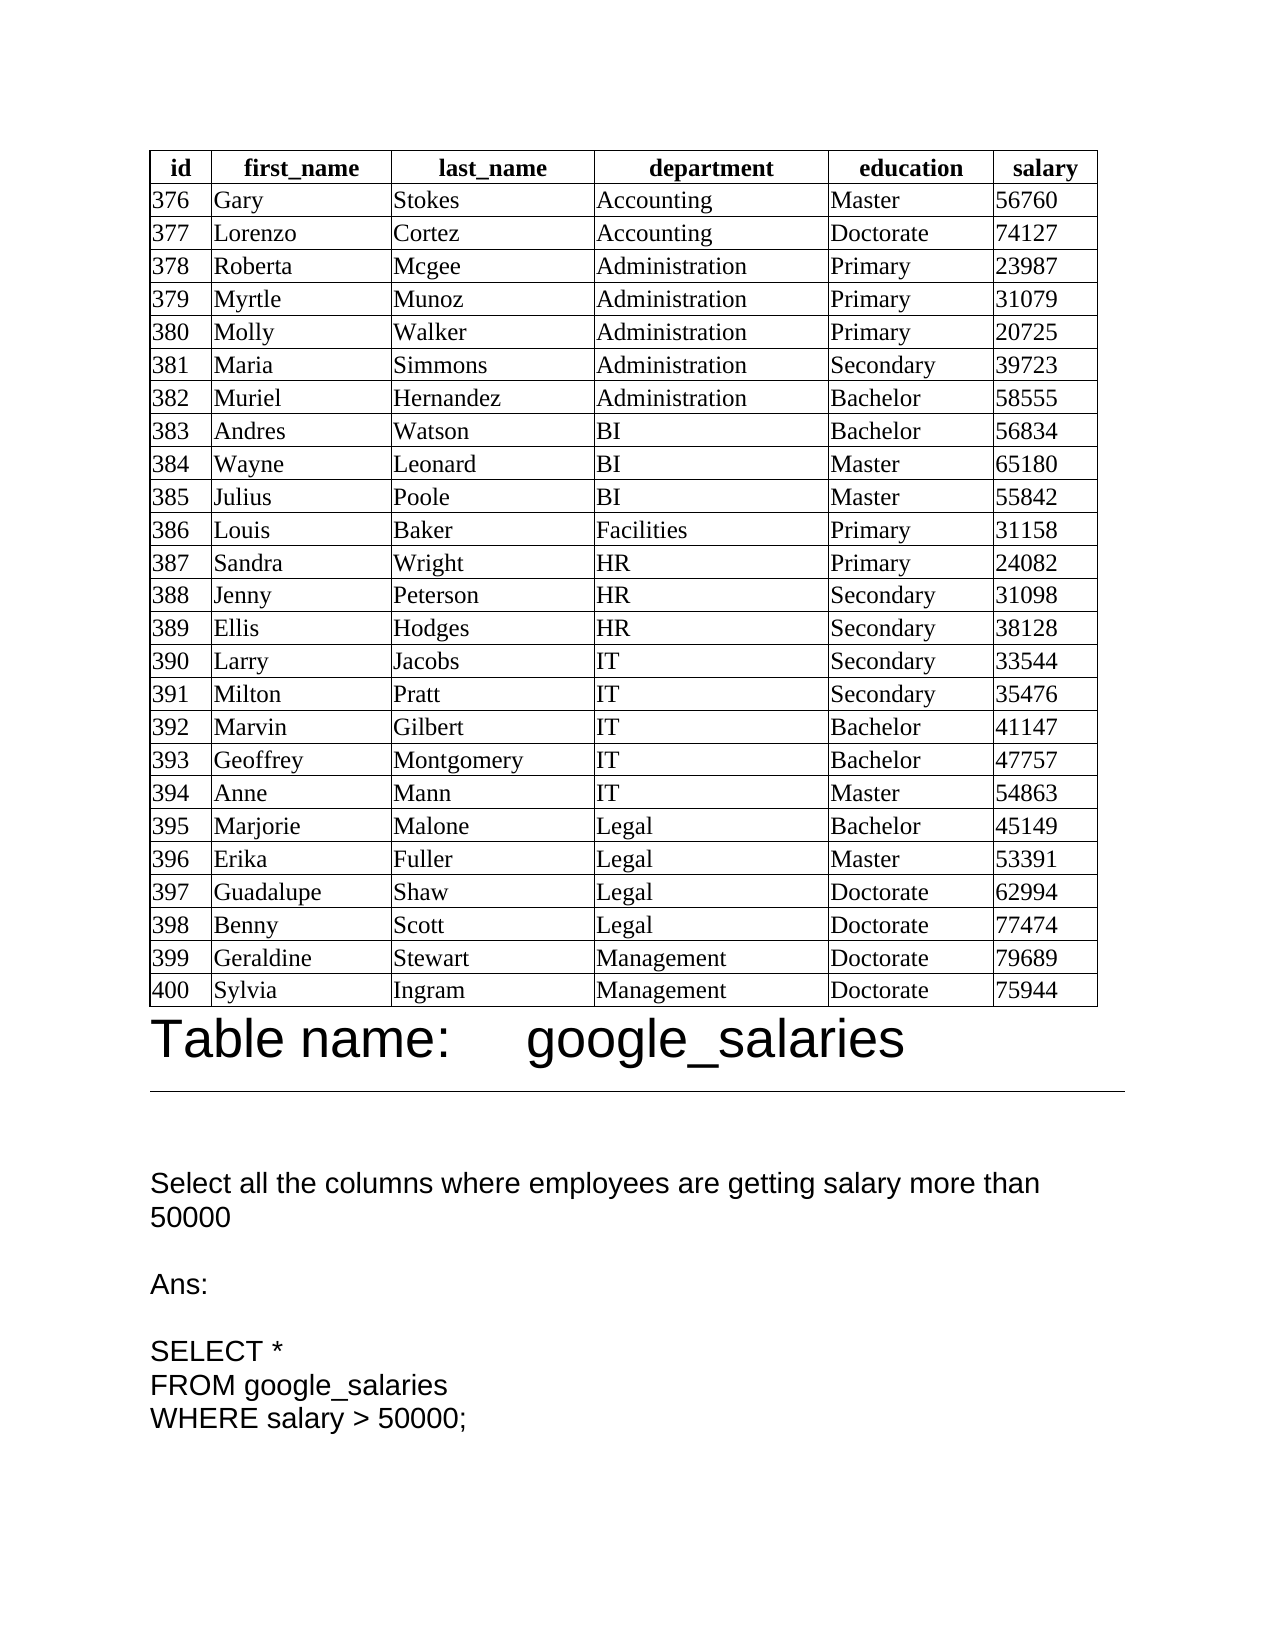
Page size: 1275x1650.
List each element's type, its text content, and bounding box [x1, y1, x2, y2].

table_cell Primary [829, 283, 993, 314]
table_cell Geraldine [212, 941, 391, 973]
table_cell Jenny [212, 579, 391, 611]
table_cell Accounting [595, 184, 828, 216]
table_cell 31079 [994, 283, 1097, 314]
table_cell Julius [212, 480, 391, 512]
table_cell Bachelor [829, 414, 993, 446]
table_cell Bachelor [829, 381, 993, 413]
table_cell Primary [829, 513, 993, 545]
table_cell Cortez [392, 217, 594, 249]
table_cell Administration [595, 349, 828, 380]
table_cell Legal [595, 842, 828, 874]
table_cell Gary [212, 184, 391, 216]
table_cell Doctorate [829, 974, 993, 1006]
table_cell Wayne [212, 447, 391, 479]
table_cell Larry [212, 645, 391, 677]
table_cell 41147 [994, 711, 1097, 742]
table_cell 391 [151, 678, 211, 709]
table_cell Simmons [392, 349, 594, 380]
table_cell Facilities [595, 513, 828, 545]
table_cell Louis [212, 513, 391, 545]
table_cell Primary [829, 316, 993, 347]
table_cell 399 [151, 941, 211, 973]
table_cell 376 [151, 184, 211, 216]
table_cell Peterson [392, 579, 594, 611]
table_cell 53391 [994, 842, 1097, 874]
table_cell Management [595, 974, 828, 1006]
table_cell Roberta [212, 250, 391, 282]
table_cell 65180 [994, 447, 1097, 479]
text FROM google_salaries [150, 1367, 1125, 1401]
table_cell Gilbert [392, 711, 594, 742]
table_cell Legal [595, 908, 828, 940]
table_cell 390 [151, 645, 211, 677]
table_cell Jacobs [392, 645, 594, 677]
table_cell 395 [151, 809, 211, 841]
table_cell Ingram [392, 974, 594, 1006]
table_cell Wright [392, 546, 594, 578]
table_cell 77474 [994, 908, 1097, 940]
table_cell Malone [392, 809, 594, 841]
table_header last_name [392, 151, 594, 183]
table_cell Muriel [212, 381, 391, 413]
table_cell Hodges [392, 612, 594, 644]
table_cell Fuller [392, 842, 594, 874]
table_cell IT [595, 744, 828, 775]
table_cell Master [829, 776, 993, 808]
table_header department [595, 151, 828, 183]
table_cell HR [595, 546, 828, 578]
table_cell Baker [392, 513, 594, 545]
table_cell Management [595, 941, 828, 973]
table_cell Shaw [392, 875, 594, 907]
table_cell 62994 [994, 875, 1097, 907]
table_cell 75944 [994, 974, 1097, 1006]
table_cell Lorenzo [212, 217, 391, 249]
table_cell Pratt [392, 678, 594, 709]
table_cell 397 [151, 875, 211, 907]
table_cell Administration [595, 316, 828, 347]
table_cell 58555 [994, 381, 1097, 413]
table_cell 388 [151, 579, 211, 611]
table_cell 396 [151, 842, 211, 874]
table_cell Scott [392, 908, 594, 940]
table_cell 56760 [994, 184, 1097, 216]
table_cell Munoz [392, 283, 594, 314]
table_cell 74127 [994, 217, 1097, 249]
table_cell Guadalupe [212, 875, 391, 907]
table_cell Maria [212, 349, 391, 380]
table_cell Poole [392, 480, 594, 512]
table_cell Master [829, 184, 993, 216]
table_cell Erika [212, 842, 391, 874]
table_cell Administration [595, 283, 828, 314]
text Select all the columns where employees are getting salary more than 50000 [150, 1166, 1125, 1233]
table_cell Hernandez [392, 381, 594, 413]
table_cell 31098 [994, 579, 1097, 611]
table_cell Doctorate [829, 875, 993, 907]
table_cell 24082 [994, 546, 1097, 578]
table_cell 387 [151, 546, 211, 578]
table_cell 380 [151, 316, 211, 347]
table_cell IT [595, 776, 828, 808]
table_cell Geoffrey [212, 744, 391, 775]
table_cell Marvin [212, 711, 391, 742]
table_cell Secondary [829, 612, 993, 644]
table_cell Myrtle [212, 283, 391, 314]
table_cell HR [595, 612, 828, 644]
table_header salary [994, 151, 1097, 183]
table_cell Master [829, 480, 993, 512]
table_cell Bachelor [829, 809, 993, 841]
table_cell Secondary [829, 645, 993, 677]
table_cell Master [829, 842, 993, 874]
table_header education [829, 151, 993, 183]
table_cell 45149 [994, 809, 1097, 841]
table_cell Walker [392, 316, 594, 347]
table_header id [151, 151, 211, 183]
table_cell Leonard [392, 447, 594, 479]
table_cell Stewart [392, 941, 594, 973]
table_cell Milton [212, 678, 391, 709]
table_cell 39723 [994, 349, 1097, 380]
table_cell IT [595, 678, 828, 709]
table_cell 31158 [994, 513, 1097, 545]
table_cell Marjorie [212, 809, 391, 841]
table_cell Andres [212, 414, 391, 446]
text Table name: google_salaries [150, 1007, 1125, 1069]
table_cell 20725 [994, 316, 1097, 347]
table_cell Legal [595, 875, 828, 907]
table_cell Primary [829, 250, 993, 282]
text Ans: [150, 1267, 1125, 1300]
table_cell Legal [595, 809, 828, 841]
table_cell Bachelor [829, 744, 993, 775]
table_cell Primary [829, 546, 993, 578]
table_cell Secondary [829, 678, 993, 709]
table_cell 385 [151, 480, 211, 512]
table_cell 79689 [994, 941, 1097, 973]
table_cell Molly [212, 316, 391, 347]
table_cell 383 [151, 414, 211, 446]
table_cell 377 [151, 217, 211, 249]
text SELECT * [150, 1334, 1125, 1367]
table_cell 47757 [994, 744, 1097, 775]
text WHERE salary > 50000; [150, 1401, 1125, 1434]
table_cell 35476 [994, 678, 1097, 709]
table_cell Sandra [212, 546, 391, 578]
table_cell 398 [151, 908, 211, 940]
table_cell 392 [151, 711, 211, 742]
table_cell 54863 [994, 776, 1097, 808]
table_cell Anne [212, 776, 391, 808]
table_cell 382 [151, 381, 211, 413]
table_cell 379 [151, 283, 211, 314]
table_cell Stokes [392, 184, 594, 216]
table_cell Accounting [595, 217, 828, 249]
table_cell BI [595, 447, 828, 479]
table_cell 386 [151, 513, 211, 545]
table_cell Master [829, 447, 993, 479]
table_cell IT [595, 645, 828, 677]
table_cell Doctorate [829, 908, 993, 940]
table_cell Doctorate [829, 941, 993, 973]
table_cell 381 [151, 349, 211, 380]
table_cell 55842 [994, 480, 1097, 512]
table_cell HR [595, 579, 828, 611]
table_cell 23987 [994, 250, 1097, 282]
table_cell 38128 [994, 612, 1097, 644]
table_cell 393 [151, 744, 211, 775]
table_cell 378 [151, 250, 211, 282]
table_cell Administration [595, 250, 828, 282]
table_cell Mcgee [392, 250, 594, 282]
table_cell Doctorate [829, 217, 993, 249]
table_cell 33544 [994, 645, 1097, 677]
table_cell Bachelor [829, 711, 993, 742]
table_cell BI [595, 414, 828, 446]
table_cell 384 [151, 447, 211, 479]
table_cell 389 [151, 612, 211, 644]
table_cell IT [595, 711, 828, 742]
table_cell BI [595, 480, 828, 512]
table_cell Benny [212, 908, 391, 940]
table_cell 56834 [994, 414, 1097, 446]
table_cell Watson [392, 414, 594, 446]
table_header first_name [212, 151, 391, 183]
table_cell Secondary [829, 349, 993, 380]
table_cell Secondary [829, 579, 993, 611]
table_cell Montgomery [392, 744, 594, 775]
table_cell Sylvia [212, 974, 391, 1006]
table_cell Ellis [212, 612, 391, 644]
table_cell 394 [151, 776, 211, 808]
table_cell Administration [595, 381, 828, 413]
table_cell 400 [151, 974, 211, 1006]
table_cell Mann [392, 776, 594, 808]
